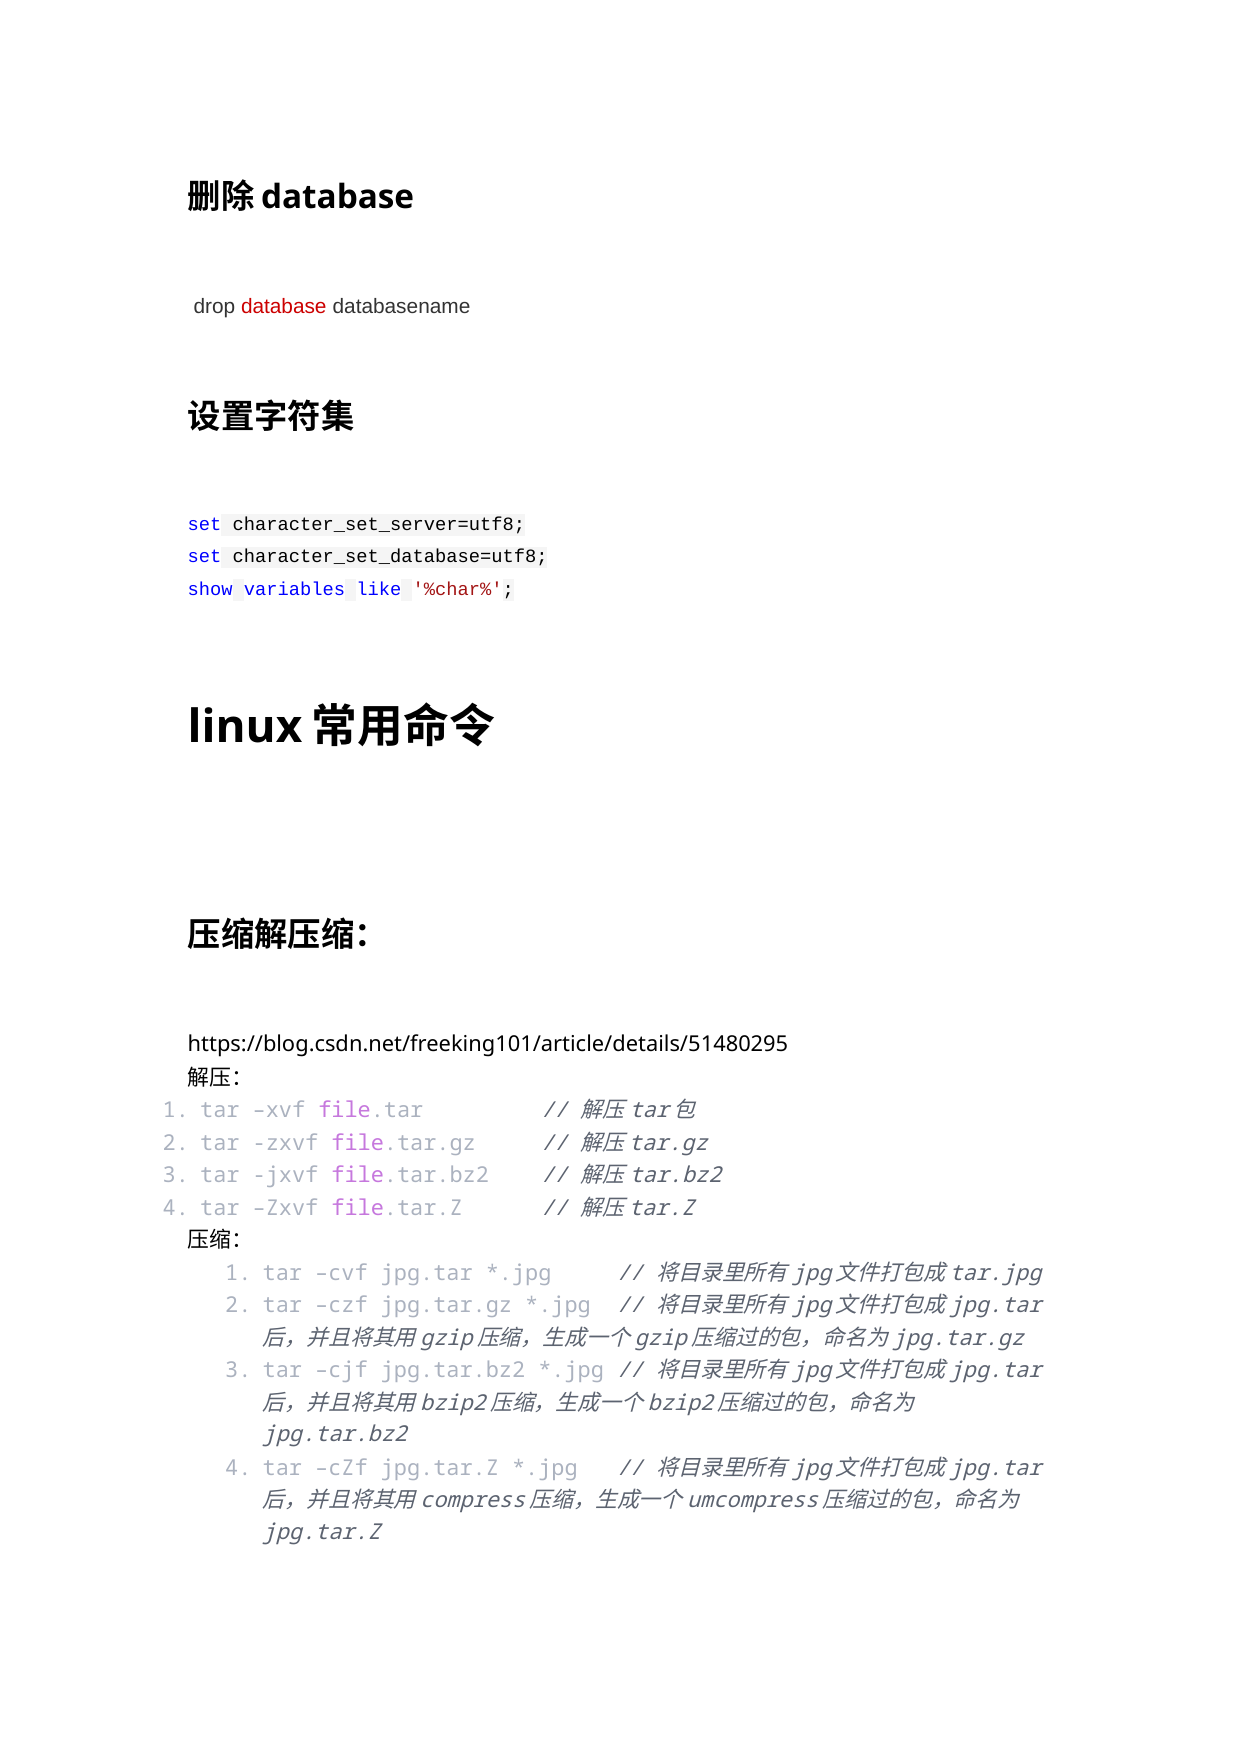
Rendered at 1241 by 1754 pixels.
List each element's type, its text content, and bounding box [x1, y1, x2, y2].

subtitle 压缩解压缩： [187, 900, 1053, 965]
list tar –cZf jpg.tar.Z *.jpg // 将目录里所有jpg文件打包成jpg.tar后，并且将其用compress压缩，生成一个umcompress压缩过的包，命名为jpg.tar.Z [225, 1449, 1053, 1547]
subtitle 删除database [187, 162, 1053, 227]
text set character_set_database=utf8; [187, 541, 1053, 574]
list tar -zxvf file.tar.gz // 解压tar.gz [162, 1124, 1053, 1157]
text https://blog.csdn.net/freeking101/article/details/51480295 [187, 1027, 1053, 1059]
list tar –cvf jpg.tar *.jpg // 将目录里所有jpg文件打包成tar.jpg [225, 1254, 1053, 1287]
list tar –czf jpg.tar.gz *.jpg // 将目录里所有jpg文件打包成jpg.tar后，并且将其用gzip压缩，生成一个gzip压缩过的包，命名为jpg.tar.gz [225, 1287, 1053, 1352]
subtitle linux常用命令 [187, 674, 1053, 772]
subtitle 设置字符集 [187, 381, 1053, 446]
list tar -jxvf file.tar.bz2 // 解压 tar.bz2 [162, 1157, 1053, 1189]
text 压缩： [187, 1222, 1053, 1254]
text drop database databasename [187, 289, 1053, 322]
text 解压： [187, 1059, 1053, 1092]
text set character_set_server=utf8; [187, 509, 1053, 541]
list tar –Zxvf file.tar.Z // 解压tar.Z [162, 1189, 1053, 1222]
list tar –xvf file.tar // 解压 tar包 [162, 1092, 1053, 1124]
text show variables like '%char%'; [187, 574, 1053, 606]
list tar –cjf jpg.tar.bz2 *.jpg // 将目录里所有jpg文件打包成jpg.tar后，并且将其用bzip2压缩，生成一个bzip2压缩过的包，命名为jpg.tar.bz2 [225, 1352, 1053, 1449]
